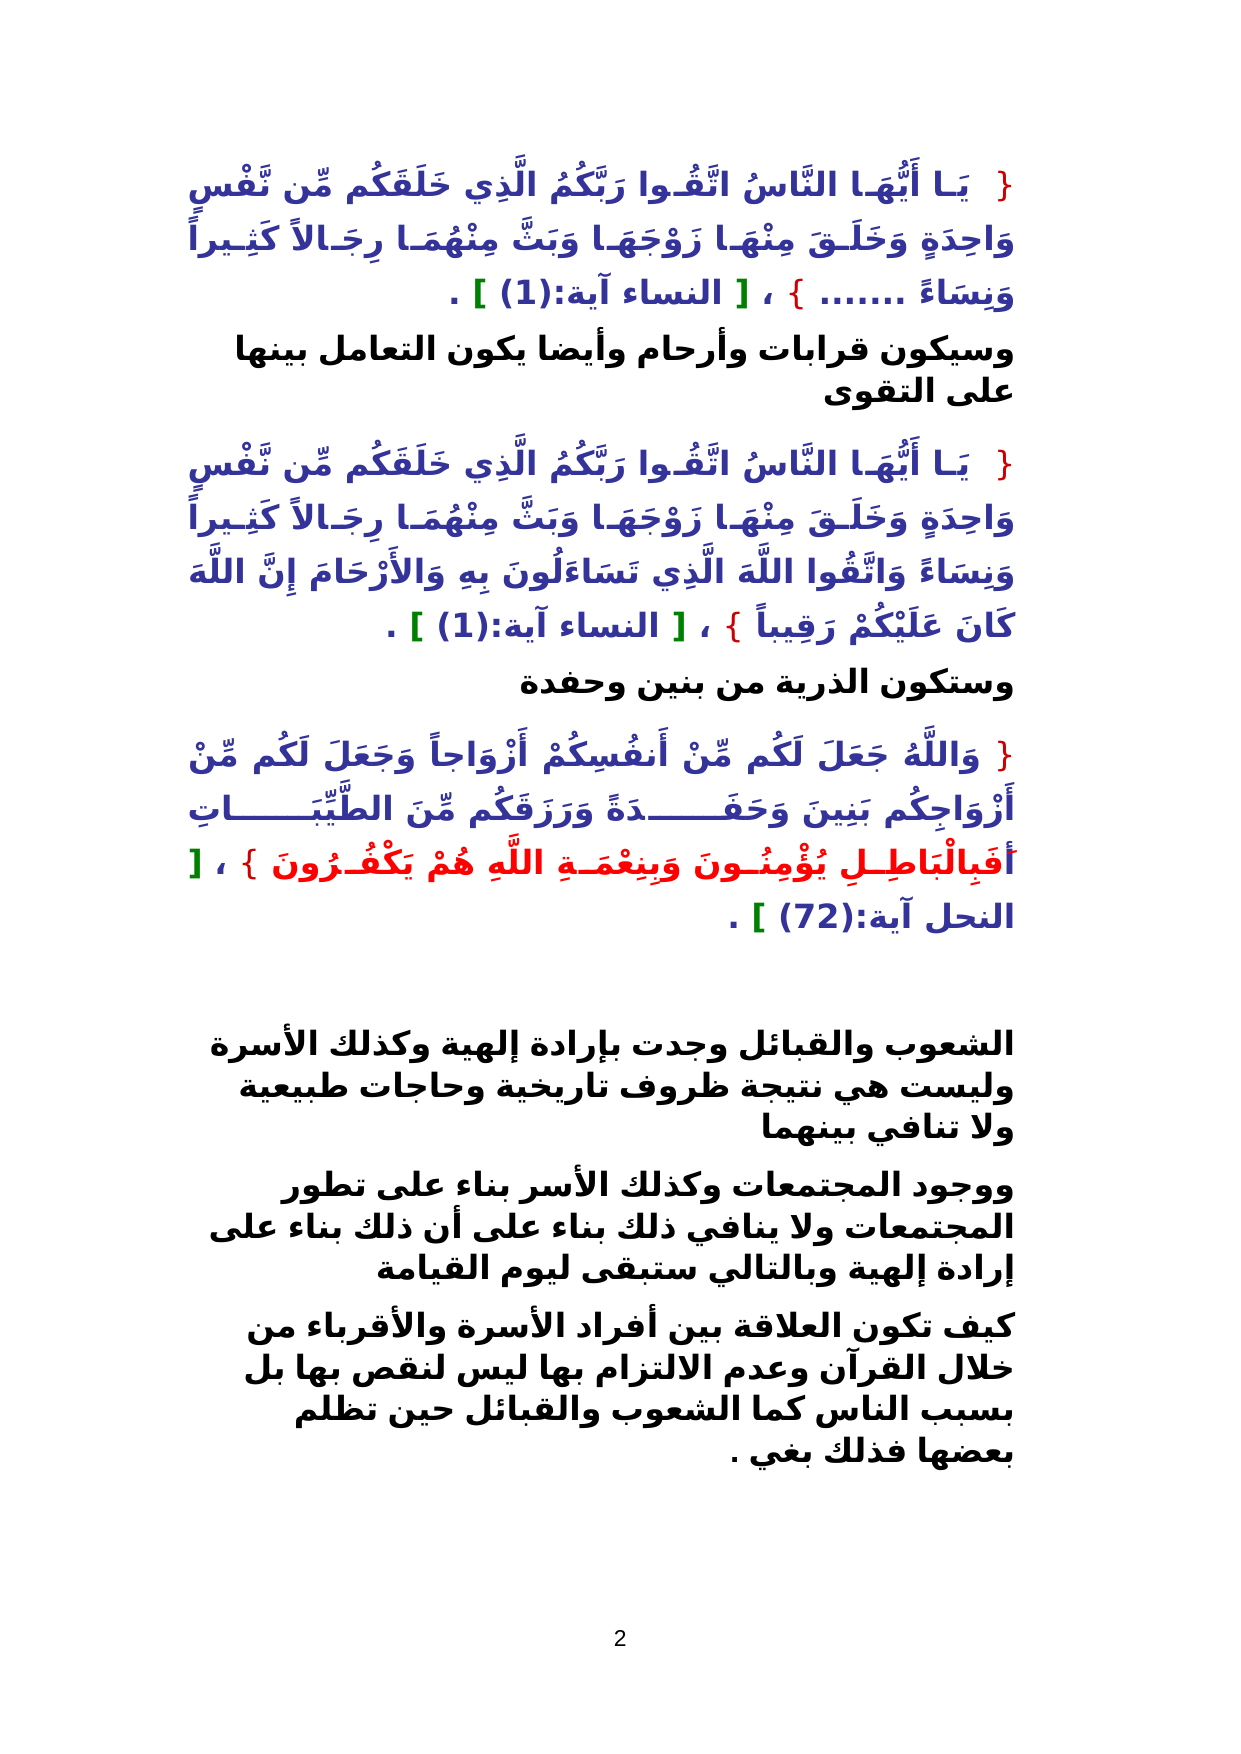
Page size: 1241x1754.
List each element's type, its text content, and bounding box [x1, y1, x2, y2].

text ووجود المجتمعات وكذلك الأسر بناء على تطور المجتمعات ولا ينافي ذلك بناء على أن ذلك بناء على إرادة إلهية وبالتالي ستبقى ليوم القيامة [187, 1165, 1015, 1287]
text وسيكون قرابات وأرحام وأيضا يكون التعامل بينها على التقوى [187, 329, 1015, 409]
text الشعوب والقبائل وجدت بإرادة إلهية وكذلك الأسرة وليست هي نتيجة ظروف تاريخية وحاجات طبيعية ولا تنافي بينهما [187, 1024, 1015, 1146]
text { يَا أَيُّهَا النَّاسُ اتَّقُوا رَبَّكُمُ الَّذِي خَلَقَكُم مِّن نَّفْسٍ وَاحِدَةٍ وَخَلَقَ مِنْهَا زَوْجَهَا وَبَثَّ مِنْهُمَا رِجَالاً كَثِيراً وَنِسَاءً وَاتَّقُوا اللَّهَ الَّذِي تَسَاءَلُونَ بِهِ وَالأَرْحَامَ إِنَّ اللَّهَ كَانَ عَلَيْكُمْ رَقِيباً } ، [ النساء آية:(1) ] . [187, 429, 1015, 645]
text { يَا أَيُّهَا النَّاسُ اتَّقُوا رَبَّكُمُ الَّذِي خَلَقَكُم مِّن نَّفْسٍ وَاحِدَةٍ وَخَلَقَ مِنْهَا زَوْجَهَا وَبَثَّ مِنْهُمَا رِجَالاً كَثِيراً وَنِسَاءً ....... } ، [ النساء آية:(1) ] . [187, 150, 1015, 312]
text { وَاللَّهُ جَعَلَ لَكُم مِّنْ أَنفُسِكُمْ أَزْوَاجاً وَجَعَلَ لَكُم مِّنْ أَزْوَاجِكُم بَنِينَ وَحَفَدَةً وَرَزَقَكُم مِّنَ الطَّيِّبَاتِ أَفَبِالْبَاطِلِ يُؤْمِنُونَ وَبِنِعْمَةِ اللَّهِ هُمْ يَكْفُرُونَ } ، [ النحل آية:(72) ] . [187, 720, 1015, 937]
text كيف تكون العلاقة بين أفراد الأسرة والأقرباء من خلال القرآن وعدم الالتزام بها ليس لنقص بها بل بسبب الناس كما الشعوب والقبائل حين تظلم بعضها فذلك بغي . [187, 1306, 1015, 1469]
text وستكون الذرية من بنين وحفدة [187, 662, 1015, 701]
